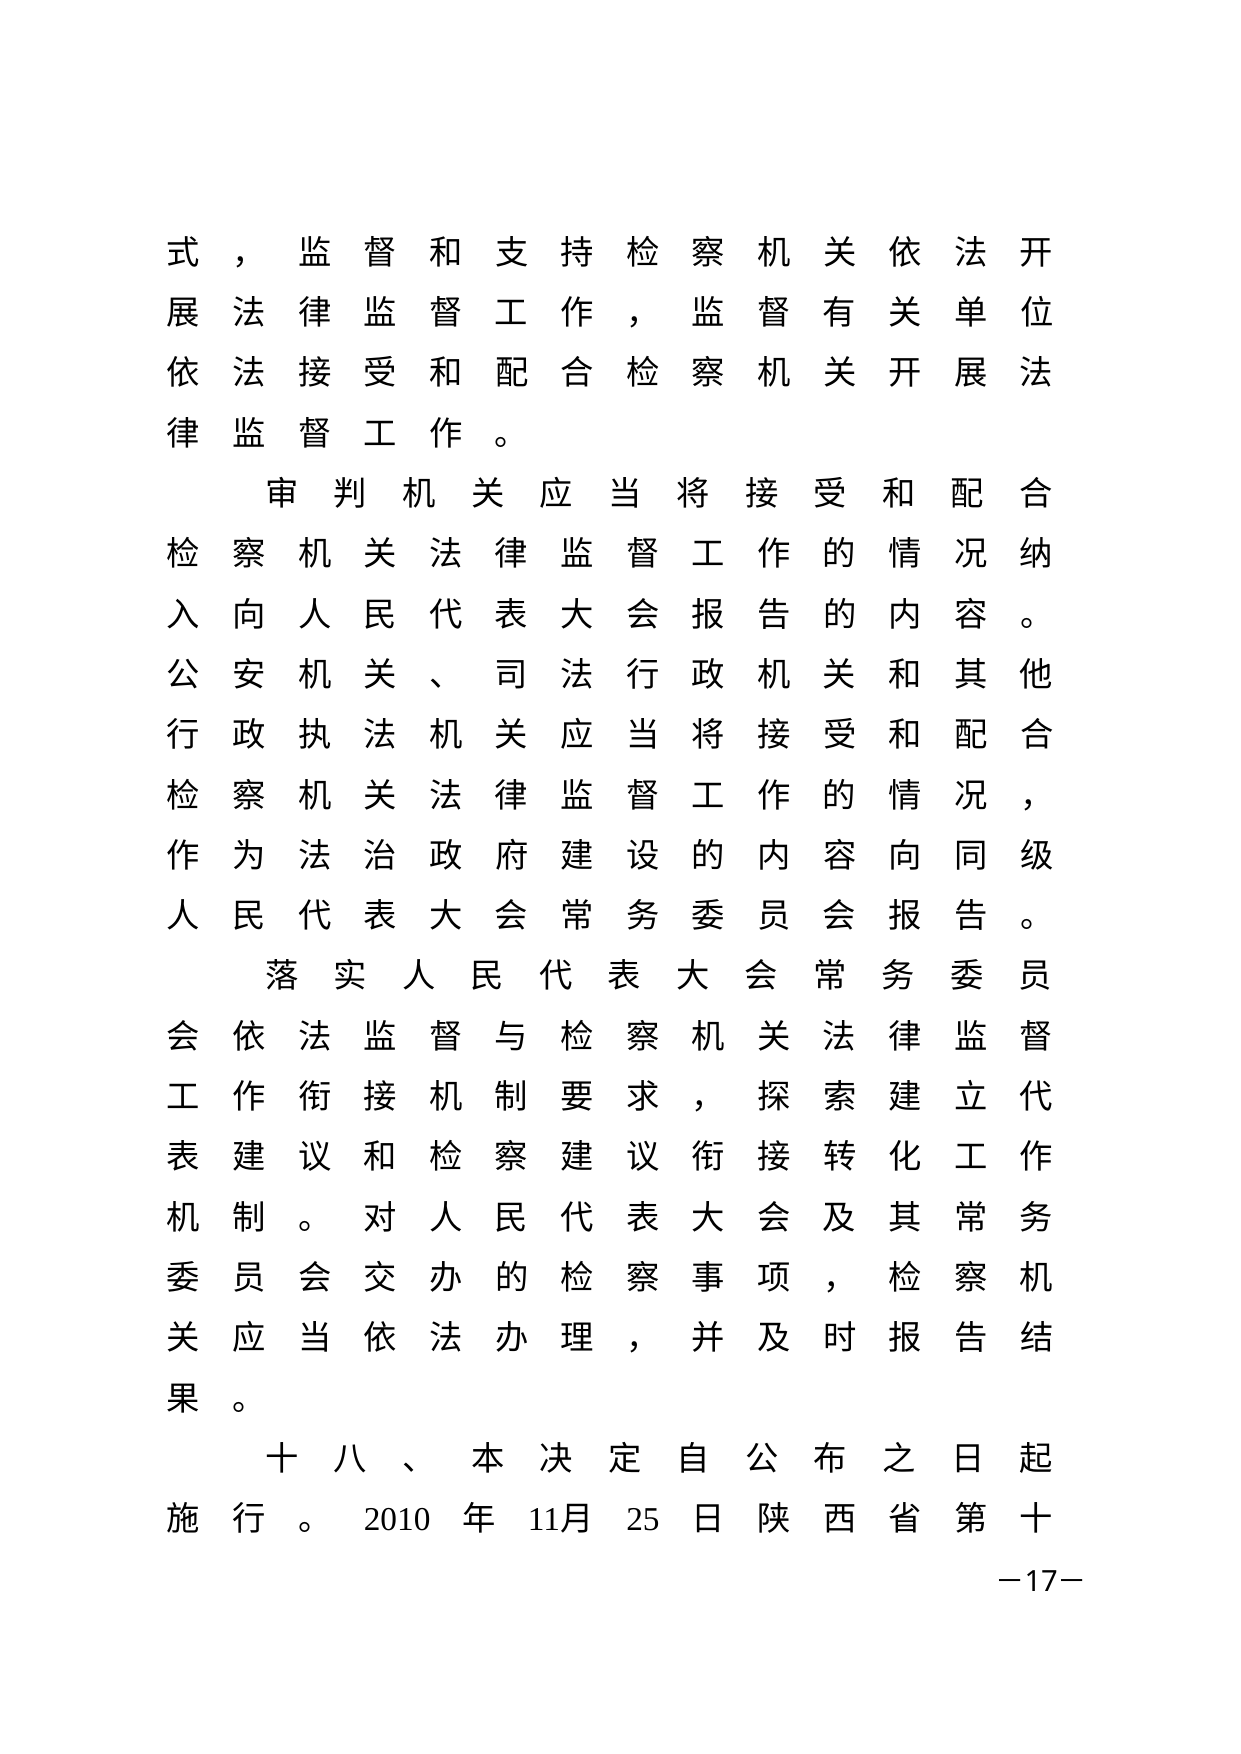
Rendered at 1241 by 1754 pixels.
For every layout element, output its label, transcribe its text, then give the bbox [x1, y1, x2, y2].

list 审判机关应当将接受和配合检察机关法律监督工作的情况纳入向人民代表大会报告的内容。公安机关、司法行政机关和其他行政执法机关应当将接受和配合检察机关法律监督工作的情况，作为法治政府建设的内容向同级人民代表大会常务委员会报告。 [167, 461, 1085, 943]
list 十七、全省各级人民代表大会及其常务委员会应当通过听取和审议检察机关工作报告、专项工作报告以及开展执法检查、询问和质询、特定问题调查等方式，监督和支持检察机关依法开展法律监督工作，监督有关单位依法接受和配合检察机关开展法律监督工作。 [167, 219, 1085, 461]
list 十八、本决定自公布之日起施行。2010年11月25日陕西省第十一届人民代表大会常务委员会第十九次会议通过的《陕西省人民代表大会常务委员会关于加强人民检察院对诉讼活动法律监督工作的决议》同时废止。 [167, 1426, 1085, 1546]
list 落实人民代表大会常务委员会依法监督与检察机关法律监督工作衔接机制要求，探索建立代表建议和检察建议衔接转化工作机制。对人民代表大会及其常务委员会交办的检察事项，检察机关应当依法办理，并及时报告结果。 [167, 943, 1085, 1426]
